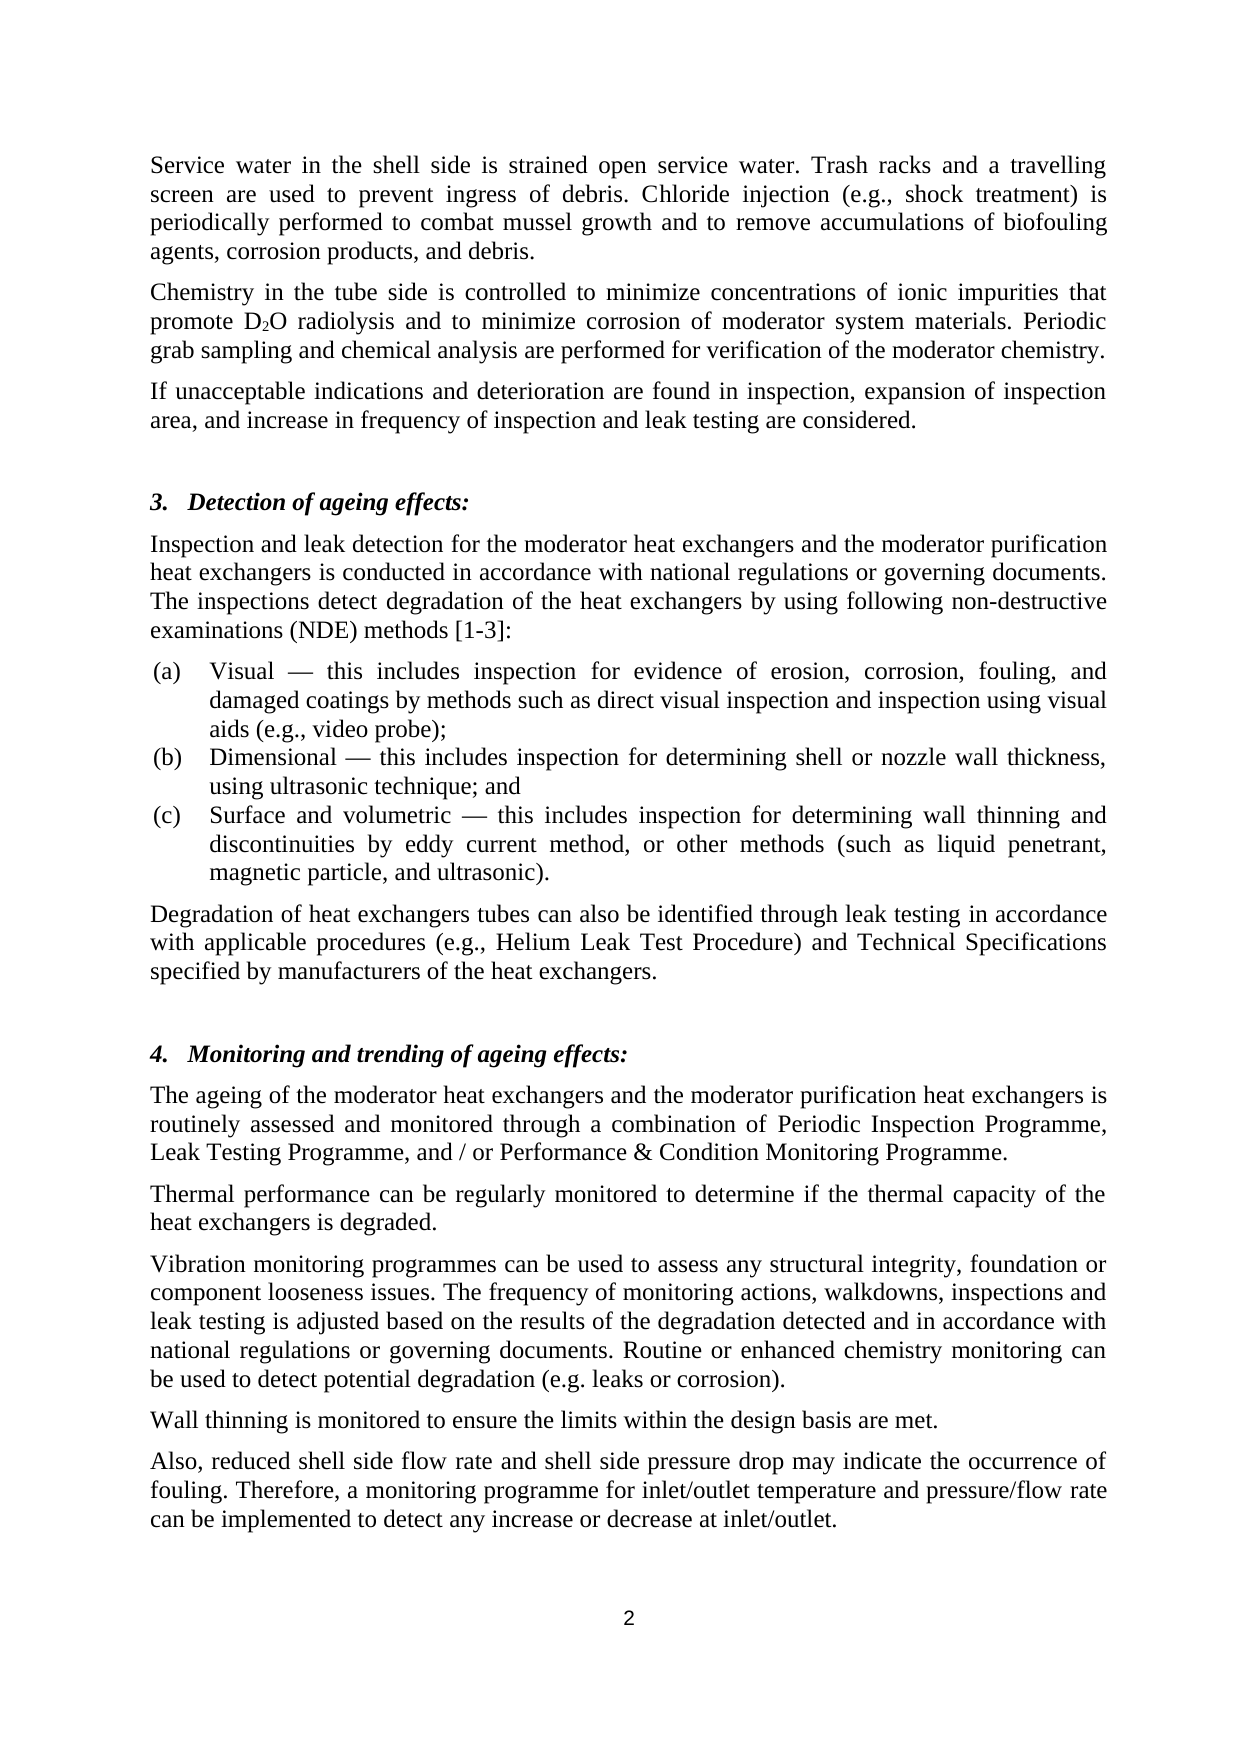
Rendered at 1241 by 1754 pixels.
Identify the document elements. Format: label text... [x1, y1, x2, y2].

text Service water in the shell side is strained open service water. Trash racks and a travelling screen are used to prevent ingress of debris. Chloride injection (e.g., shock treatment) is periodically performed to combat mussel growth and to remove accumulations of biofouling agents, corion products, and debris. [150, 150, 1107, 265]
list The ageing of the moderator heat exchangers and the moderator purification heat exchangers is routinely assessed and monitored through a combination of Periodic Inspection Programme, Leak Testing Programme, and / or Performance & Condition Monitoring Programme. [150, 1080, 1107, 1166]
list Surface and volumetric — this includes inspection for determining wall thinning and discontinuities by eddy current method, or other methods (such as liquid penetrant, magnetic particle, and ultrasonic). [153, 800, 1107, 886]
text Inspection and leak detection for the moderator heat exchangers and the moderator purification heat exchangers is conducted in accordance with national regulations or governing documents. The inspections detect degradation of the heat exchangers by using following non-destructive examinations (NDE) methods [1-3]: [150, 529, 1107, 644]
list Detection of ageing effects: [150, 487, 1107, 516]
text Degradation of heat exchangers tubes can also be identified through leak testing in accordance with applicable procedures (e.g., Helium Leak Test Procedure) and Technical Specifications specified by manufacturers of the heat exchangers. [150, 899, 1107, 985]
list Thermal performance can be regularly monitored to determine if the thermal capacity of the heat exchangers is degraded. [150, 1179, 1107, 1236]
list Dimensional — this includes inspection for determining shell or nozzle wall thickness, using ultrasonic technique; and [153, 742, 1107, 800]
list Also, reduced shell side flow rate and shell side pressure drop may indicate the occurrence of fouling. Therefore, a monitoring programme for inlet/outlet temperature and pressure/flow rate can be implemented to detect any increase or decrease at inlet/outlet. [150, 1446, 1107, 1532]
list Wall thinning is monitored to ensure the limits within the design basis are met. [150, 1405, 1107, 1434]
text If unacceptable indications and deterioration are found in inspection, expansion of inspection area, and increase in frequency of inspection and leak testing are considered. [150, 376, 1107, 434]
list Chemistry in the tube side is controlled to minimize concentrations of ionic impurities that promote D2O radiolysis and to minimize corrosion of moderator system materials. Periodic grab sampling and chemical analysis are performed for verification of the moderator chemistry. [150, 277, 1107, 364]
list Vibration monitoring programmes can be used to assess any structural integrity, foundation or component looseness issues. The frequency of monitoring actions, walkdowns, inspections and leak testing is adjusted based on the results of the degradation detected and in accordance with national regulations or governing documents. Routine or enhanced chemistry monitoring can be used to detect potential degradation (e.g. leaks or corrosion). [150, 1249, 1107, 1392]
list Visual — this includes inspection for evidence of erosion, corrosion, fouling, and damaged coatings by methods such as direct visual inspection and inspection using visual aids (e.g., video probe); [153, 656, 1107, 742]
list Monitoring and trending of ageing effects: [150, 1039, 1107, 1067]
